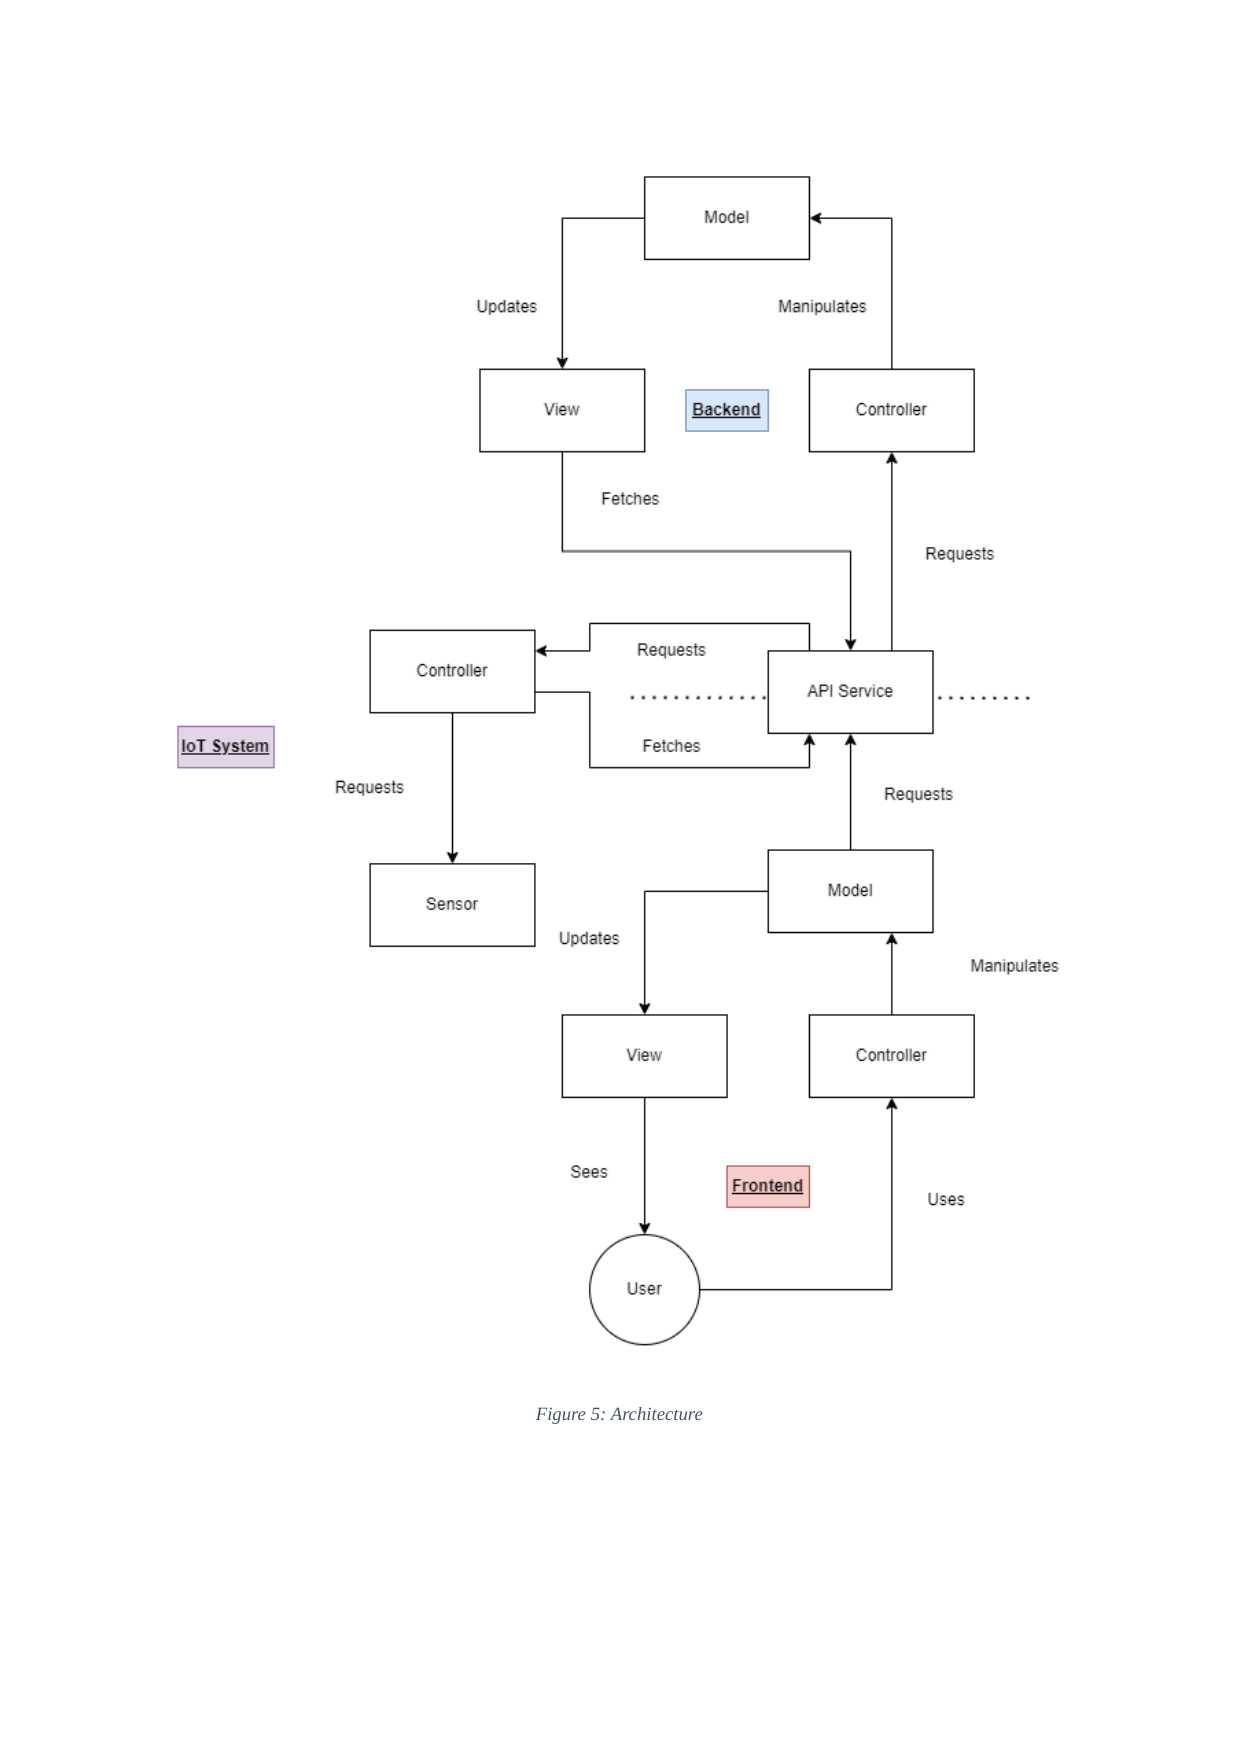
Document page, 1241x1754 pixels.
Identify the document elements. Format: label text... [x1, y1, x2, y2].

text Figure 5: Architecture [150, 1403, 1090, 1425]
picture [150, 150, 1089, 1373]
